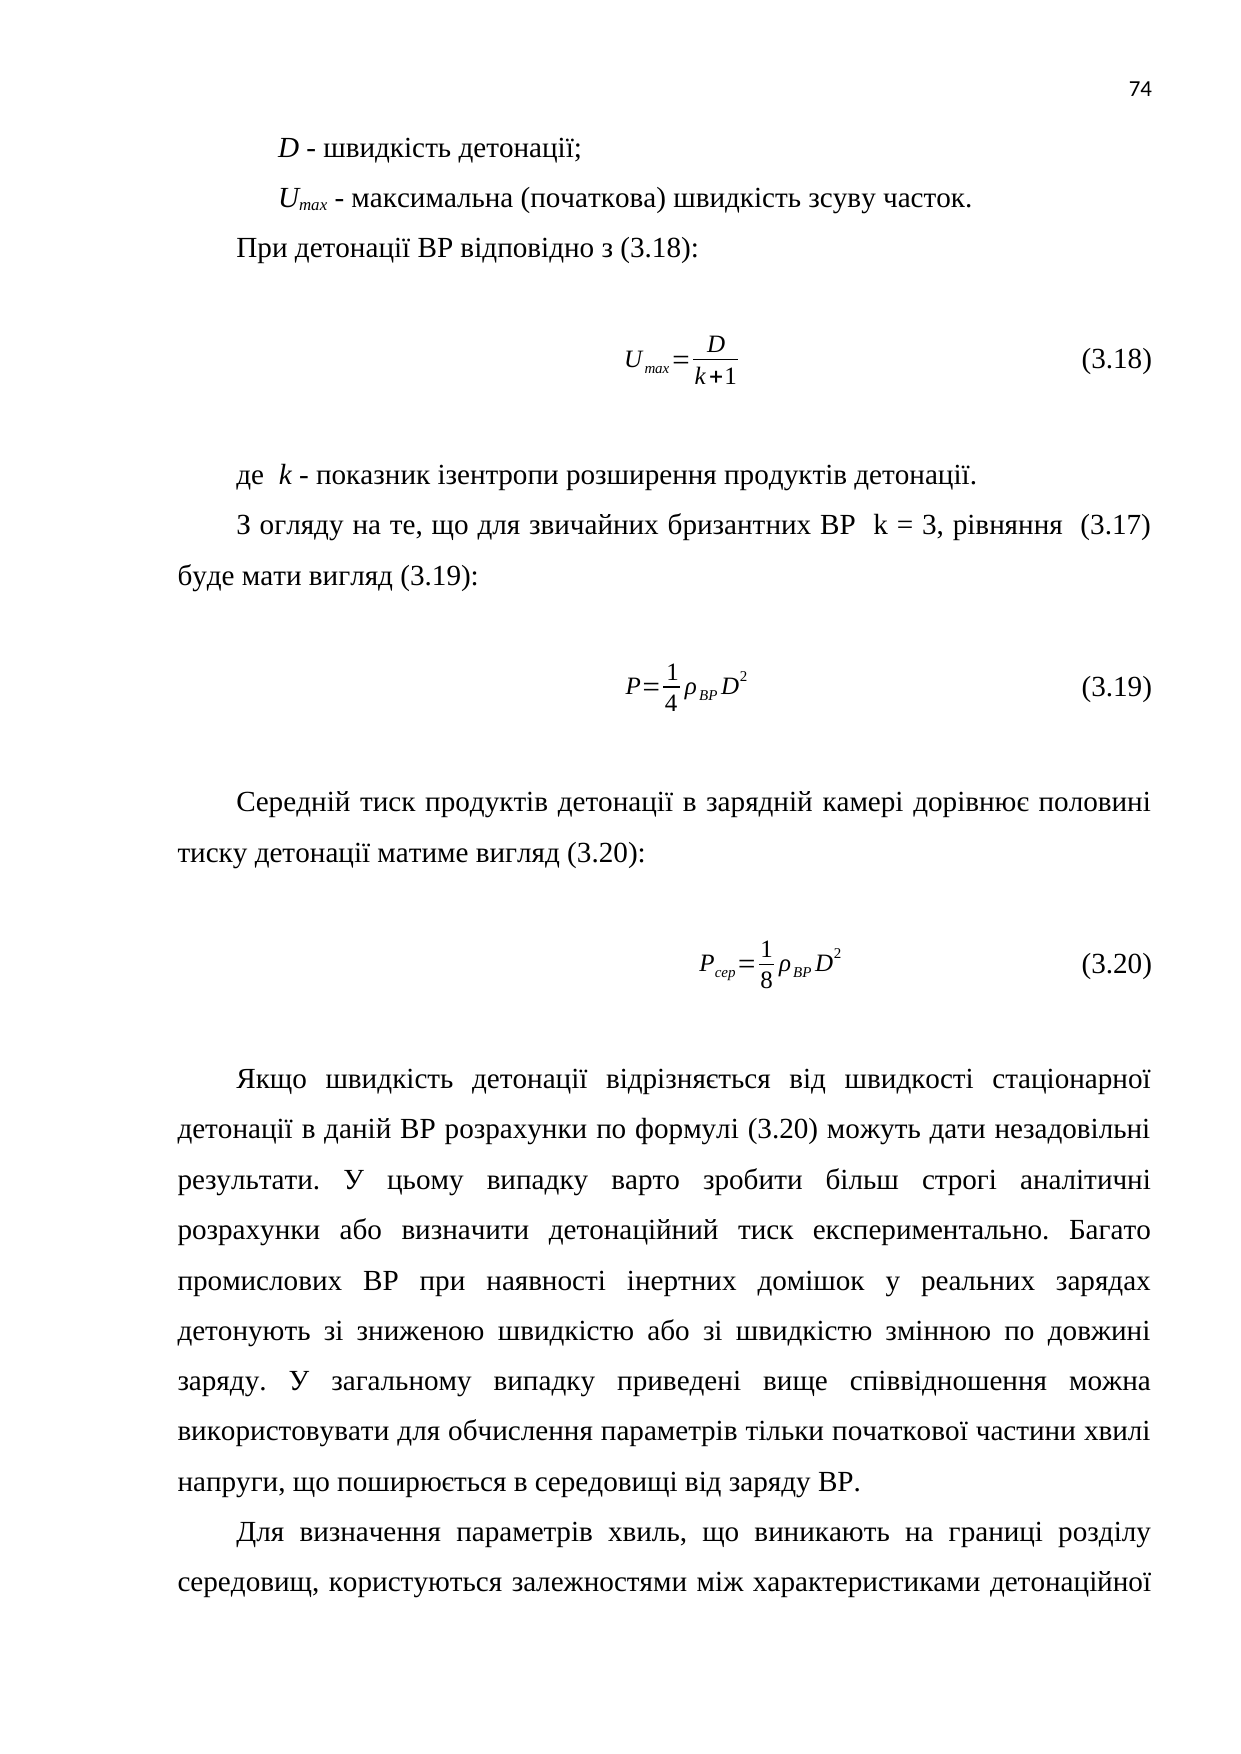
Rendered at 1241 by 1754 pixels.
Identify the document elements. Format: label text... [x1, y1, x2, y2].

text Середній тиск продуктів детонації в зарядній камері дорівнює половині тиску детонації матиме вигляд (3.20): [177, 784, 1152, 868]
text D - швидкість детонації; [177, 130, 1152, 163]
text Якщо швидкість детонації відрізняється від швидкості стаціонарної детонації в даній ВР розрахунки по формулі (3.20) можуть дати незадовільні результати. У цьому випадку варто зробити більш строгі аналітичні розрахунки або визначити детонаційний тиск експериментально. Багато промислових ВР при наявності інертних домішок у реальних зарядах детонують зі зниженою швидкістю або зі швидкістю змінною по довжині заряду. У загальному випадку приведені вище співвідношення можна використовувати для обчислення параметрів тільки початкової частини хвилі напруги, що поширюється в середовищі від заряду ВР. [177, 1061, 1152, 1497]
text (3.19) [177, 658, 1152, 717]
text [177, 1514, 1152, 1598]
text де k - показник ізентропи розширення продуктів детонації. [177, 457, 1152, 491]
text При детонації ВР відповідно з (3.18): [177, 230, 1152, 264]
text (3.20) [177, 935, 1152, 994]
text (3.18) [177, 331, 1152, 390]
text Umax - максимальна (початкова) швидкість зсуву часток. [177, 180, 1152, 214]
text З огляду на те, що для звичайних бризантних ВР k = 3, рівняння (3.17) буде мати вигляд (3.19): [177, 507, 1152, 591]
